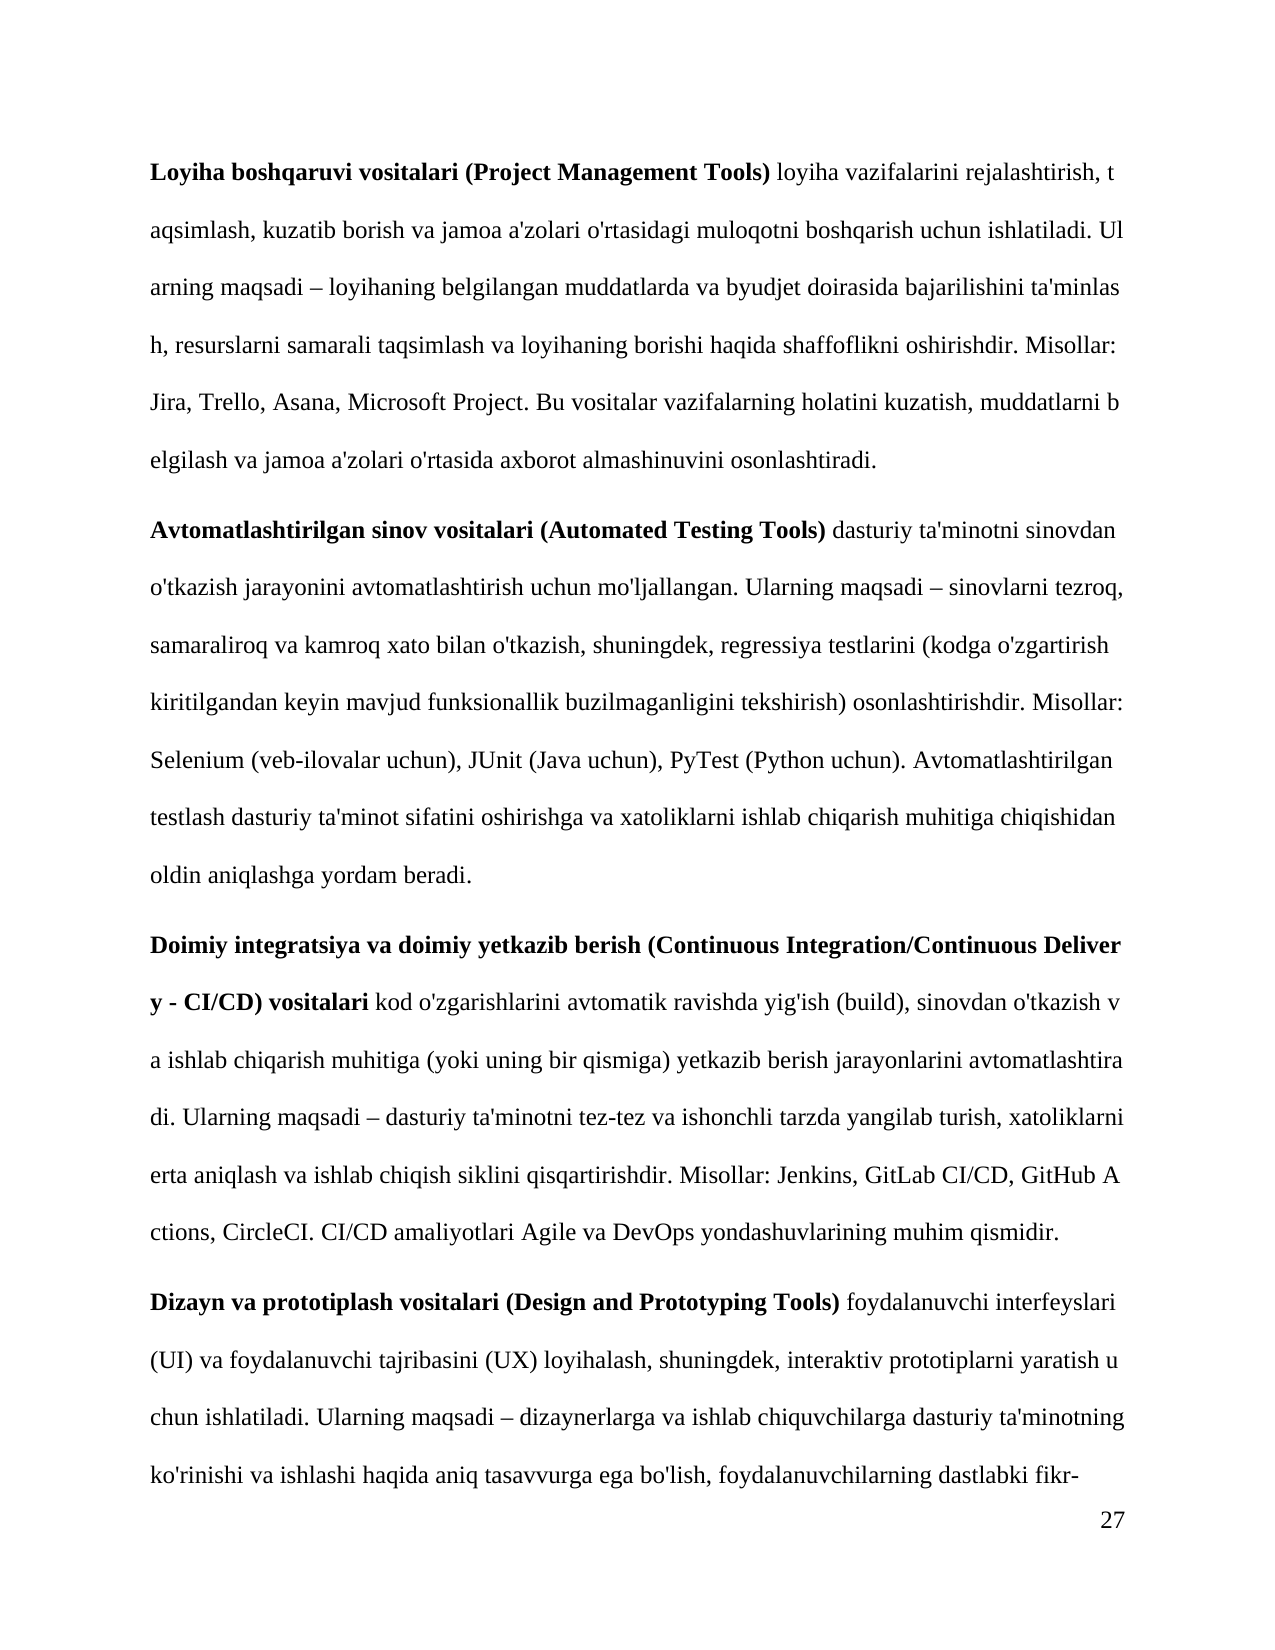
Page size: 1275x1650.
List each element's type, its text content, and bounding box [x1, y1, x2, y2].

text Avtomatlashtirilgan sinov vositalari (Automated Testing Tools) dasturiy ta'minotni sinovdan o'tkazish jarayonini avtomatlashtirish uchun mo'ljallangan. Ularning maqsadi – sinovlarni tezroq, samaraliroq va kamroq xato bilan o'tkazish, shuningdek, regressiya testlarini (kodga o'zgartirish kiritilgandan keyin mavjud funksionallik buzilmaganligini tekshirish) osonlashtirishdir. Misollar: Selenium (veb-ilovalar uchun), JUnit (Java uchun), PyTest (Python uchun). Avtomatlashtirilgan testlash dasturiy ta'minot sifatini oshirishga va xatoliklarni ishlab chiqarish muhitiga chiqishidan oldin aniqlashga yordam beradi. [150, 515, 1125, 889]
text Loyiha boshqaruvi vositalari (Project Management Tools) loyiha vazifalarini rejalashtirish, taqsimlash, kuzatib borish va jamoa a'zolari o'rtasidagi muloqotni boshqarish uchun ishlatiladi. Ularning maqsadi – loyihaning belgilangan muddatlarda va byudjet doirasida bajarilishini ta'minlash, resurslarni samarali taqsimlash va loyihaning borishi haqida shaffoflikni oshirishdir. Misollar: Jira, Trello, Asana, Microsoft Project. Bu vositalar vazifalarning holatini kuzatish, muddatlarni belgilash va jamoa a'zolari o'rtasida axborot almashinuvini osonlashtiradi. [150, 157, 1125, 474]
text Doimiy integratsiya va doimiy yetkazib berish (Continuous Integration/Continuous Delivery - CI/CD) vositalari kod o'zgarishlarini avtomatik ravishda yig'ish (build), sinovdan o'tkazish va ishlab chiqarish muhitiga (yoki uning bir qismiga) yetkazib berish jarayonlarini avtomatlashtiradi. Ularning maqsadi – dasturiy ta'minotni tez-tez va ishonchli tarzda yangilab turish, xatoliklarni erta aniqlash va ishlab chiqish siklini qisqartirishdir. Misollar: Jenkins, GitLab CI/CD, GitHub Actions, CircleCI. CI/CD amaliyotlari Agile va DevOps yondashuvlarining muhim qismidir. [150, 930, 1125, 1246]
